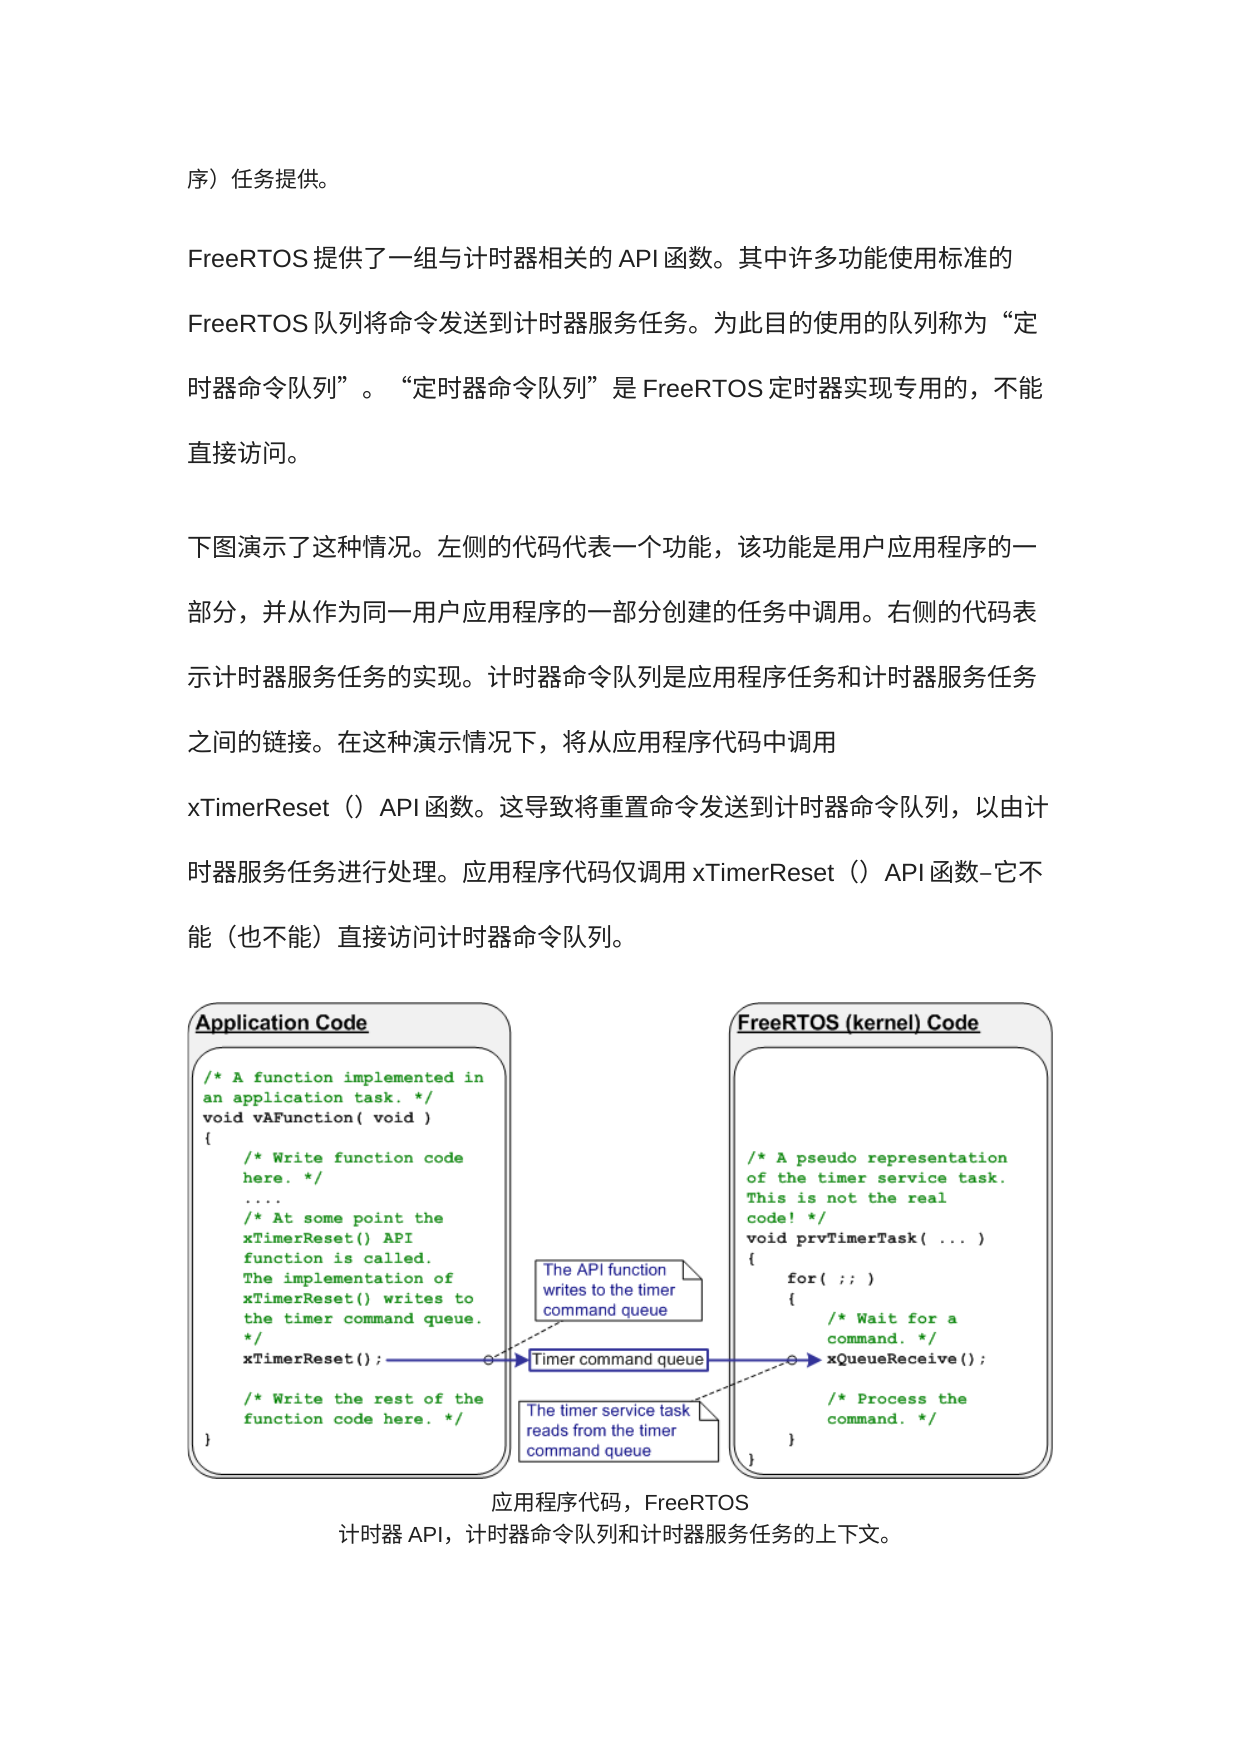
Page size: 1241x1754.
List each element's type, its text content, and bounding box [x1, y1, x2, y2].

text 下图演示了这种情况。左侧的代码代表一个功能，该功能是用户应用程序的一部分，并从作为同一用户应用程序的一部分创建的任务中调用。右侧的代码表示计时器服务任务的实现。计时器命令队列是应用程序任务和计时器服务任务之间的链接。在这种演示情况下，将从应用程序代码中调用xTimerReset（）API函数。这导致将重置命令发送到计时器命令队列，以由计时器服务任务进行处理。应用程序代码仅调用xTimerReset（）API函数–它不能（也不能）直接访问计时器命令队列。 [187, 513, 1053, 968]
text 应用程序代码，FreeRTOS 计时器API，计时器命令队列和计时器服务任务的上下文。 [187, 1479, 1053, 1549]
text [187, 162, 1053, 194]
picture [187, 1002, 1053, 1479]
text FreeRTOS提供了一组与计时器相关的API函数。其中许多功能使用标准的FreeRTOS队列将命令发送到计时器服务任务。为此目的使用的队列称为“定时器命令队列”。“定时器命令队列”是FreeRTOS定时器实现专用的，不能直接访问。 [187, 224, 1053, 484]
